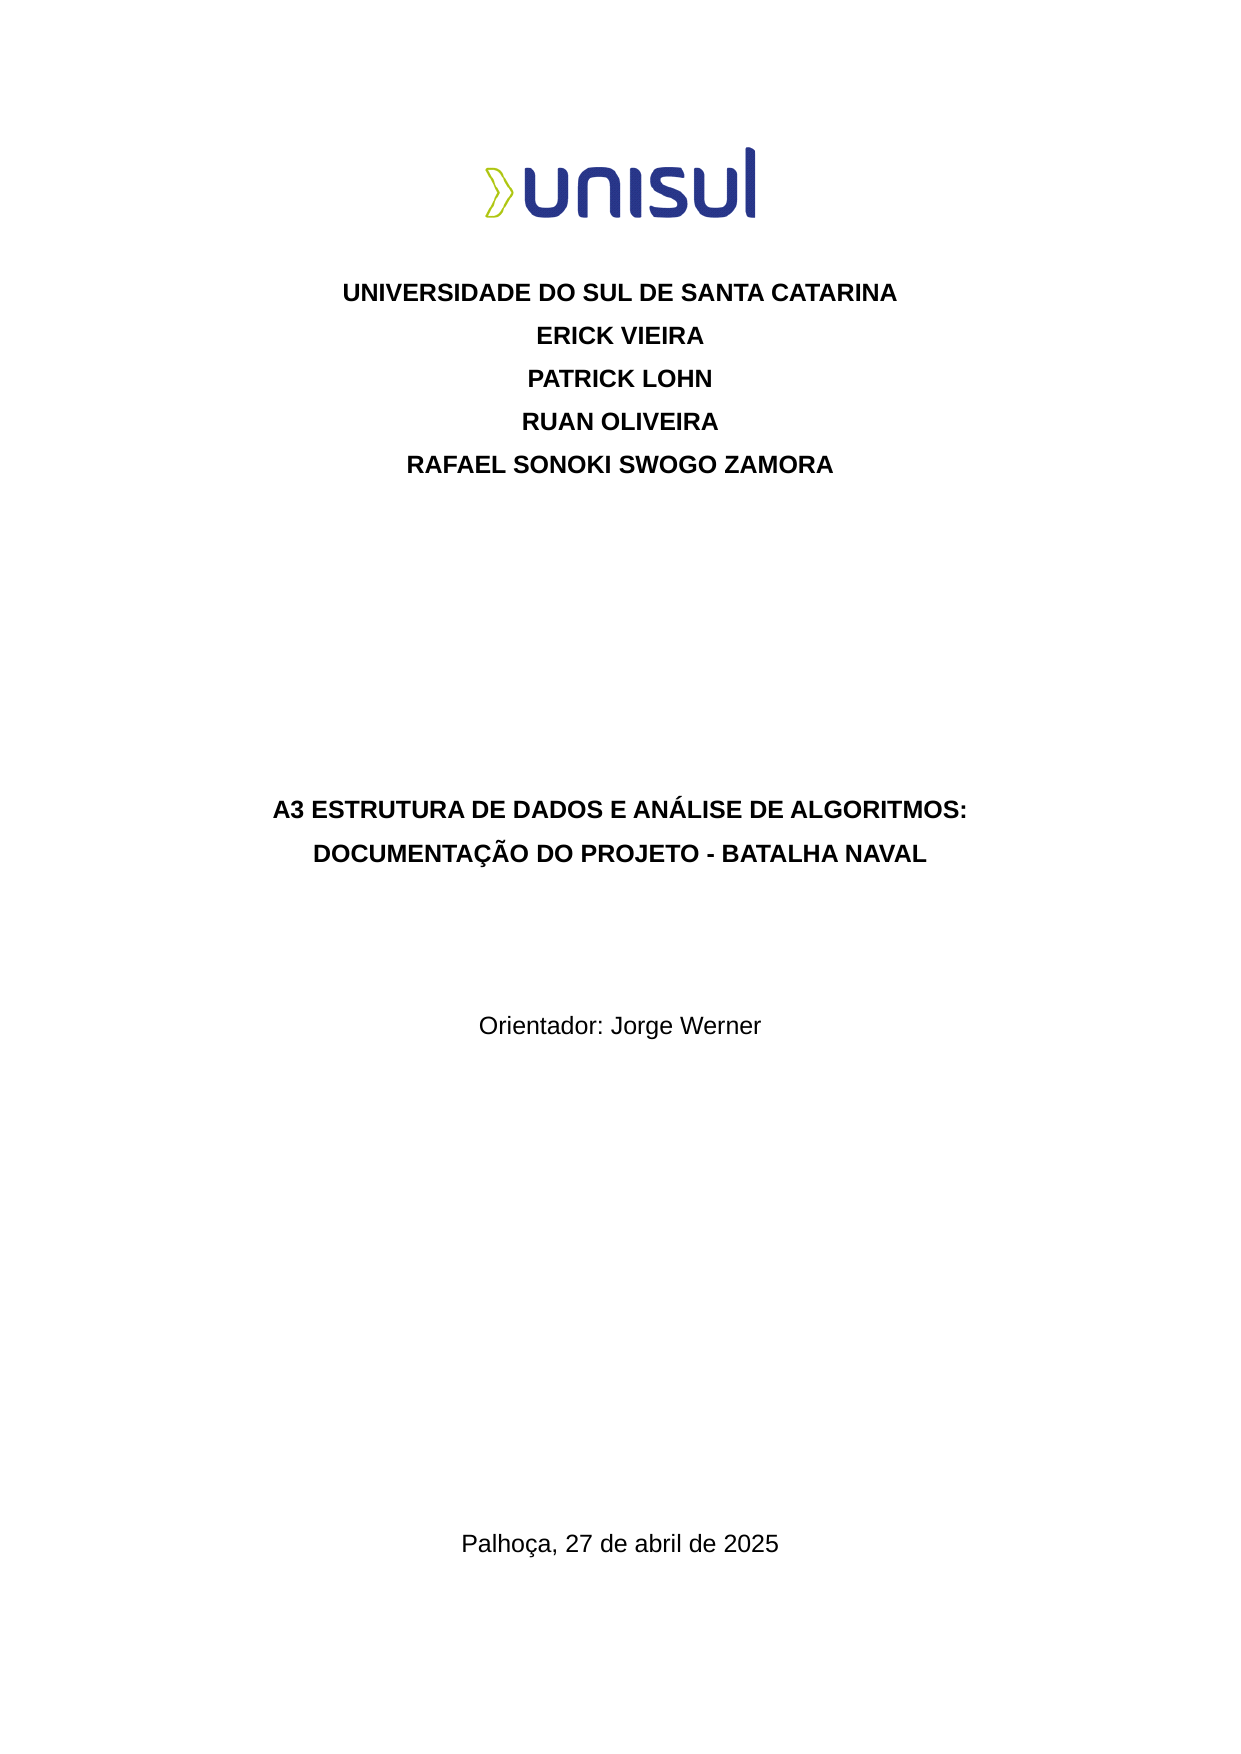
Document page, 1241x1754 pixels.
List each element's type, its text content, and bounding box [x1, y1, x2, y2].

text Documentação DO PROJETO - BATALHA NAVAL [177, 839, 1063, 867]
picture [485, 147, 756, 218]
text Orientador: Jorge Werner [177, 1011, 1063, 1040]
text Patrick Lohn [177, 364, 1063, 393]
text Erick Vieira [177, 321, 1063, 350]
text Ruan Oliveira [177, 407, 1063, 436]
text Palhoça, 27 de abril de 2025 [177, 1529, 1063, 1557]
text Rafael Sonoki Swogo Zamora [177, 451, 1063, 479]
text UNIVERSIDADE DO SUL DE SANTA CATARINA [177, 278, 1063, 307]
text A3 Estrutura de Dados e Análise de Algoritmos: [177, 796, 1063, 824]
